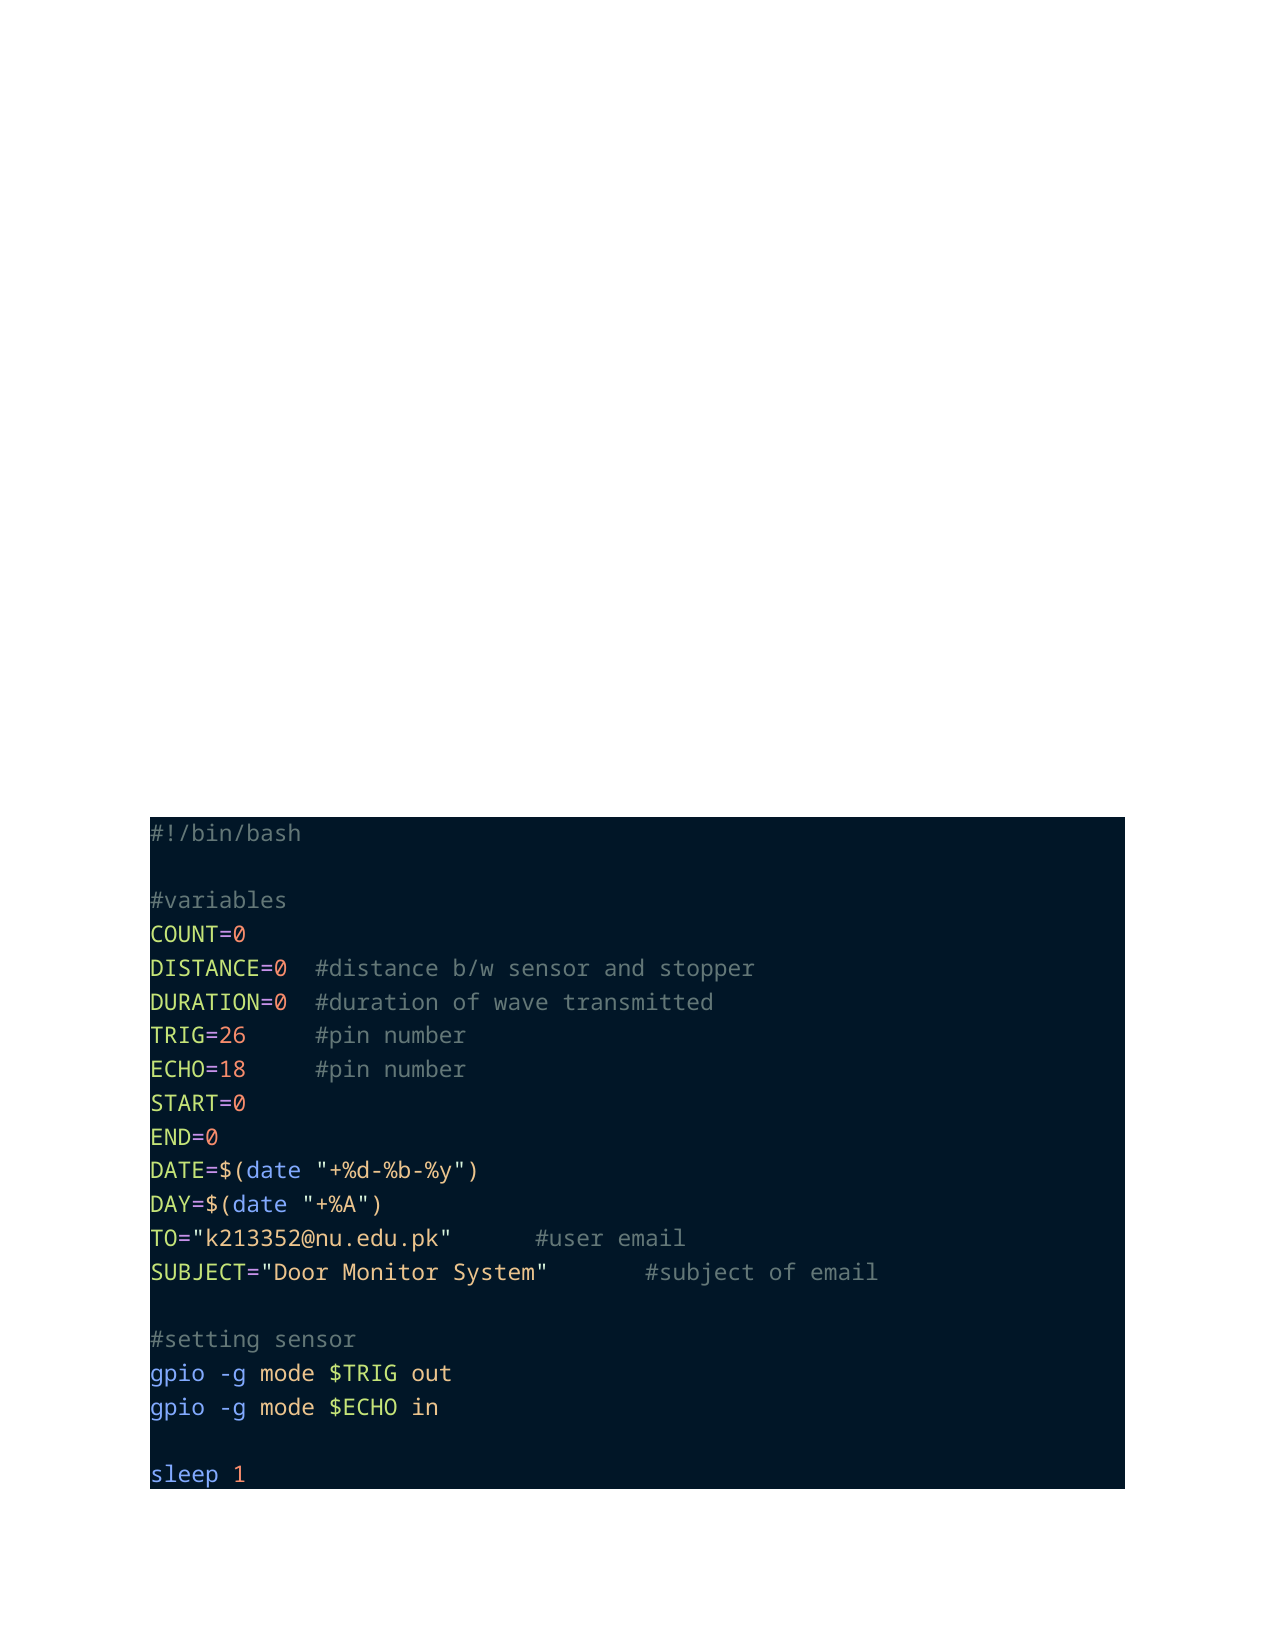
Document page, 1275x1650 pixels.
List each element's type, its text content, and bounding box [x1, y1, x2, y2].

text #!/bin/bash [150, 817, 1125, 848]
text TO="k213352@nu.edu.pk" #user email [150, 1222, 1125, 1253]
text COUNT=0 [150, 918, 1125, 949]
text gpio -g mode $TRIG out [150, 1357, 1125, 1388]
text #setting sensor [150, 1323, 1125, 1354]
text DATE=$(date "+%d-%b-%y") [150, 1154, 1125, 1186]
text SUBJECT="Door Monitor System" #subject of email [150, 1256, 1125, 1287]
text TRIG=26 #pin number [150, 1019, 1125, 1051]
text sleep 1 [150, 1458, 1125, 1489]
text ECHO=18 #pin number [150, 1053, 1125, 1084]
text DISTANCE=0 #distance b/w sensor and stopper [150, 952, 1125, 983]
text START=0 [150, 1087, 1125, 1118]
text gpio -g mode $ECHO in [150, 1391, 1125, 1422]
text #variables [150, 884, 1125, 916]
text DURATION=0 #duration of wave transmitted [150, 986, 1125, 1017]
text DAY=$(date "+%A") [150, 1188, 1125, 1219]
text END=0 [150, 1121, 1125, 1152]
